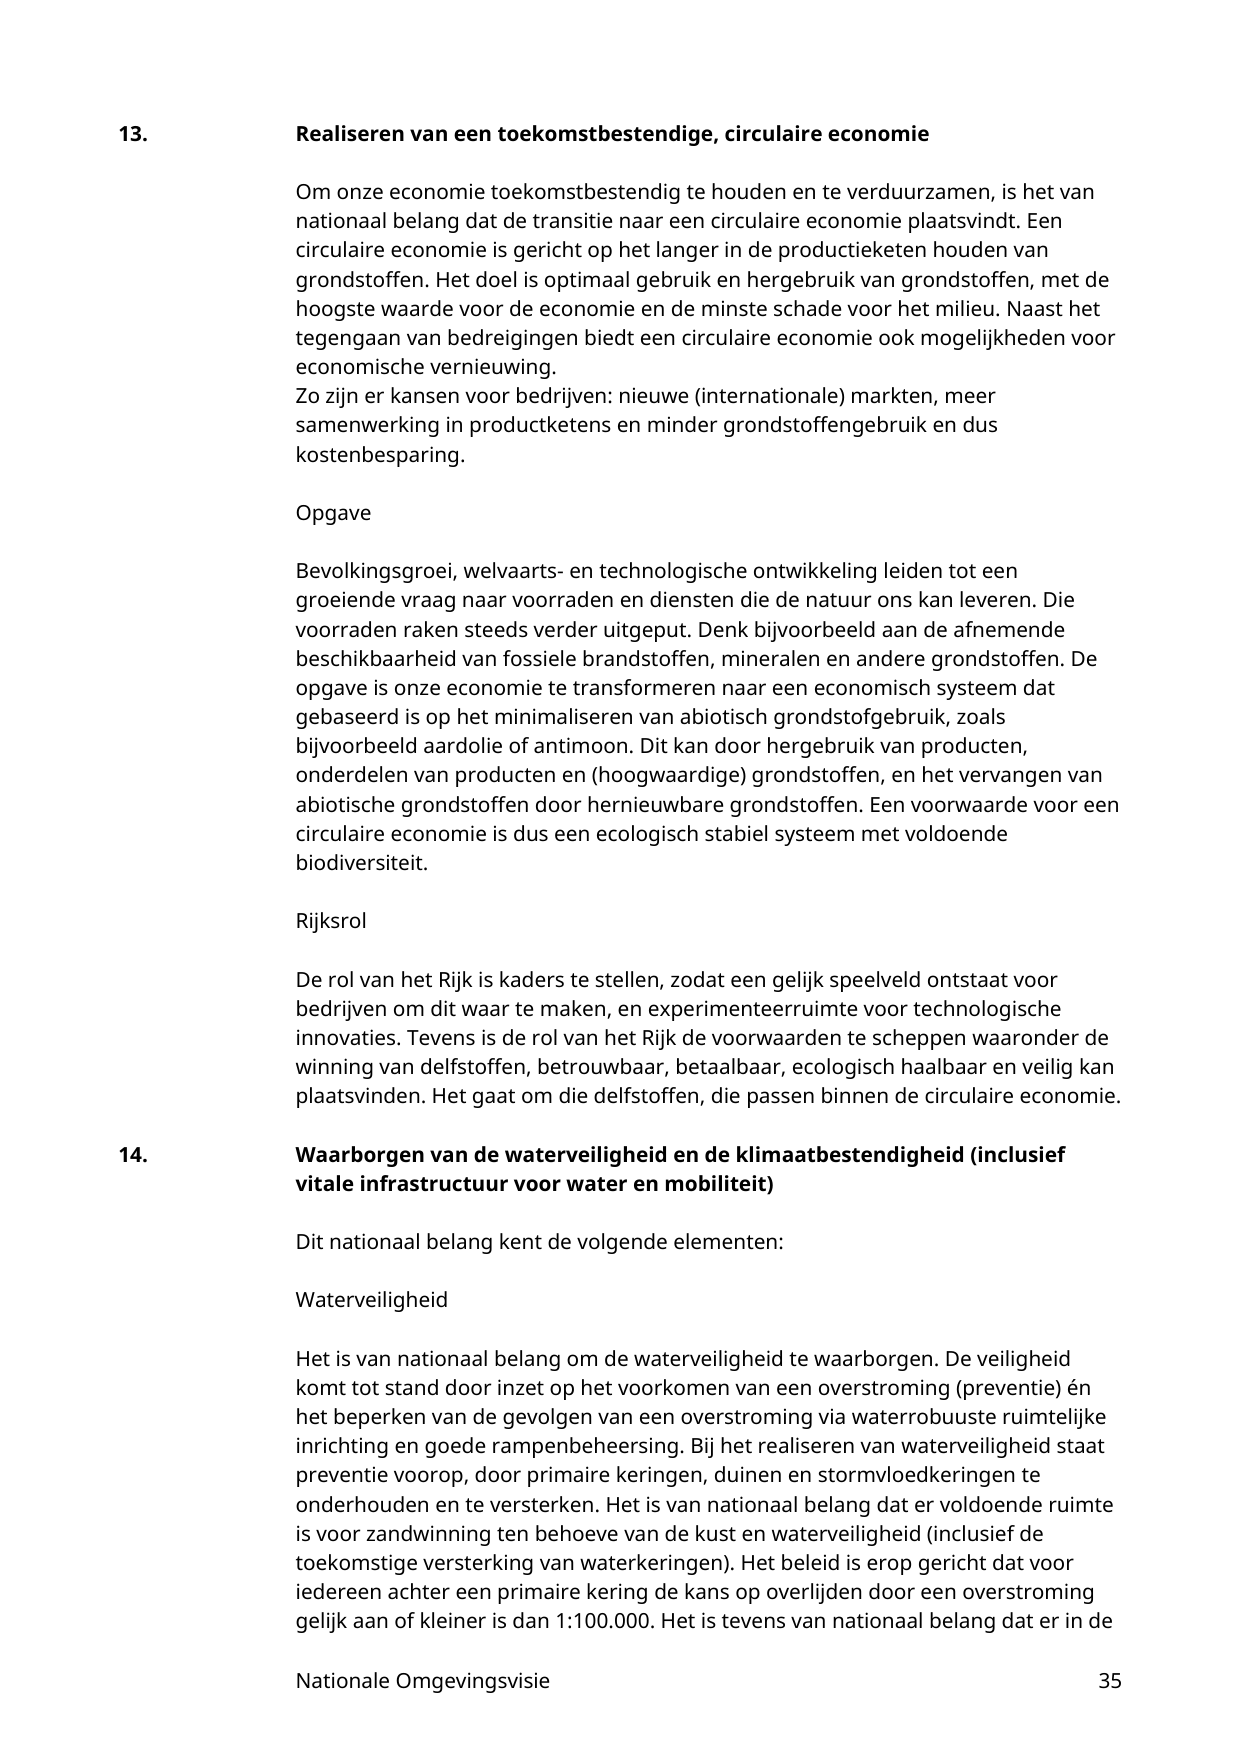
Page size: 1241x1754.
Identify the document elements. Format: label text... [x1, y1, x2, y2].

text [295, 1343, 1122, 1635]
subtitle 14. Waarborgen van de waterveiligheid en de klimaatbestendigheid (inclusief vitale infrastructuur voor water en mobiliteit) [118, 1139, 1122, 1197]
subtitle Waterveiligheid [118, 1285, 1122, 1314]
text Om onze economie toekomstbestendig te houden en te verduurzamen, is het van nationaal belang dat de transitie naar een circulaire economie plaatsvindt. Een circulaire economie is gericht op het langer in de productieketen houden van grondstoffen. Het doel is optimaal gebruik en hergebruik van grondstoffen, met de hoogste waarde voor de economie en de minste schade voor het milieu. Naast het tegengaan van bedreigingen biedt een circulaire economie ook mogelijkheden voor economische vernieuwing. [295, 176, 1122, 381]
subtitle 13. Realiseren van een toekomstbestendige, circulaire economie [118, 118, 1122, 147]
text Dit nationaal belang kent de volgende elementen: [295, 1226, 1122, 1256]
text Bevolkingsgroei, welvaarts- en technologische ontwikkeling leiden tot een groeiende vraag naar voorraden en diensten die de natuur ons kan leveren. Die voorraden raken steeds verder uitgeput. Denk bijvoorbeeld aan de afnemende beschikbaarheid van fossiele brandstoffen, mineralen en andere grondstoffen. De opgave is onze economie te transformeren naar een economisch systeem dat gebaseerd is op het minimaliseren van abiotisch grondstofgebruik, zoals bijvoorbeeld aardolie of antimoon. Dit kan door hergebruik van producten, onderdelen van producten en (hoogwaardige) grondstoffen, en het vervangen van abiotische grondstoffen door hernieuwbare grondstoffen. Een voorwaarde voor een circulaire economie is dus een ecologisch stabiel systeem met voldoende biodiversiteit. [295, 556, 1122, 876]
text Zo zijn er kansen voor bedrijven: nieuwe (internationale) markten, meer samenwerking in productketens en minder grondstoffengebruik en dus kostenbesparing. [295, 381, 1122, 468]
text De rol van het Rijk is kaders te stellen, zodat een gelijk speelveld ontstaat voor bedrijven om dit waar te maken, en experimenteerruimte voor technologische innovaties. Tevens is de rol van het Rijk de voorwaarden te scheppen waaronder de winning van delfstoffen, betrouwbaar, betaalbaar, ecologisch haalbaar en veilig kan plaatsvinden. Het gaat om die delfstoffen, die passen binnen de circulaire economie. [295, 964, 1122, 1110]
subtitle Opgave [118, 497, 1122, 526]
subtitle Rijksrol [118, 906, 1122, 935]
